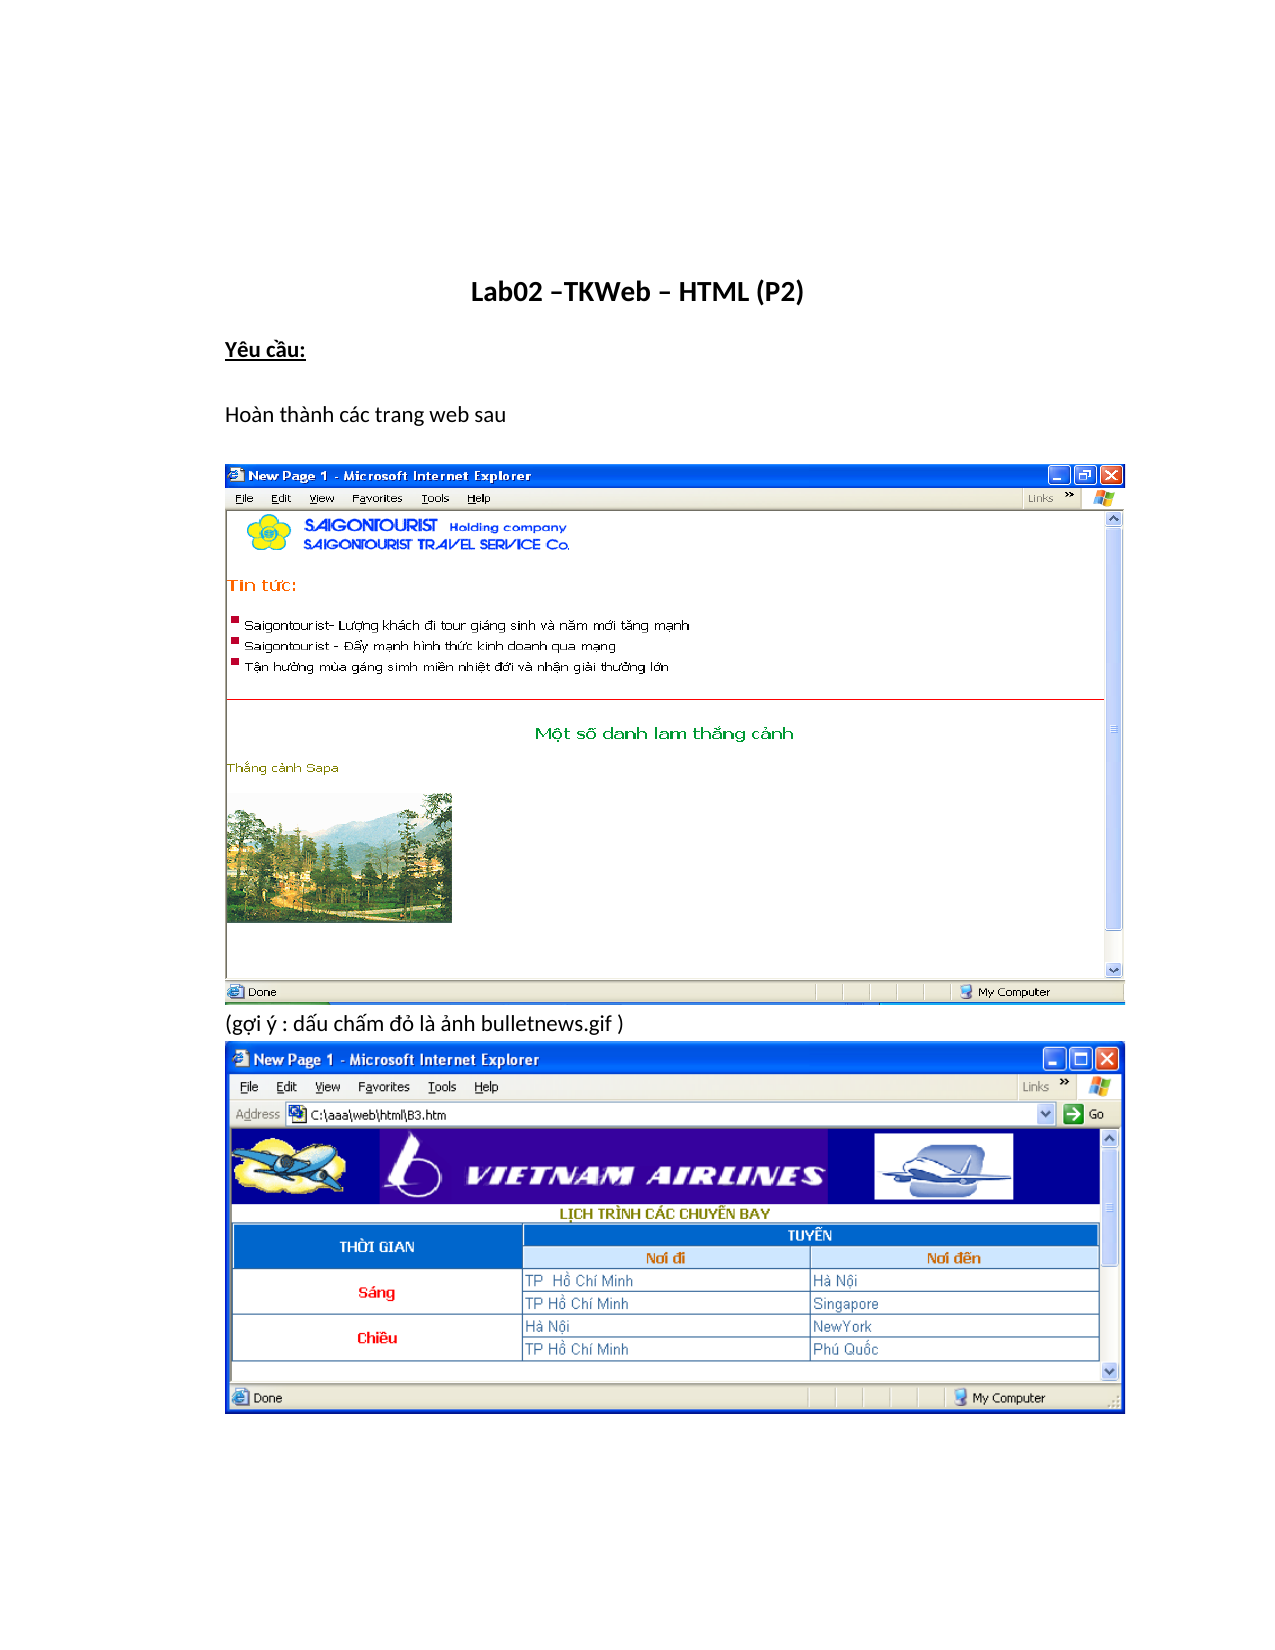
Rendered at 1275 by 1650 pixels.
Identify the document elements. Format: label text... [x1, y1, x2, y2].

picture [225, 1041, 1125, 1414]
list (gợi ý : dấu chấm đỏ là ảnh bulletnews.gif ) [225, 1009, 1125, 1037]
picture [225, 464, 1125, 1005]
list Yêu cầu: [225, 335, 1125, 363]
list Hoàn thành các trang web sau [225, 400, 1125, 428]
text Lab02 –TKWeb – HTML (P2) [150, 273, 1125, 309]
